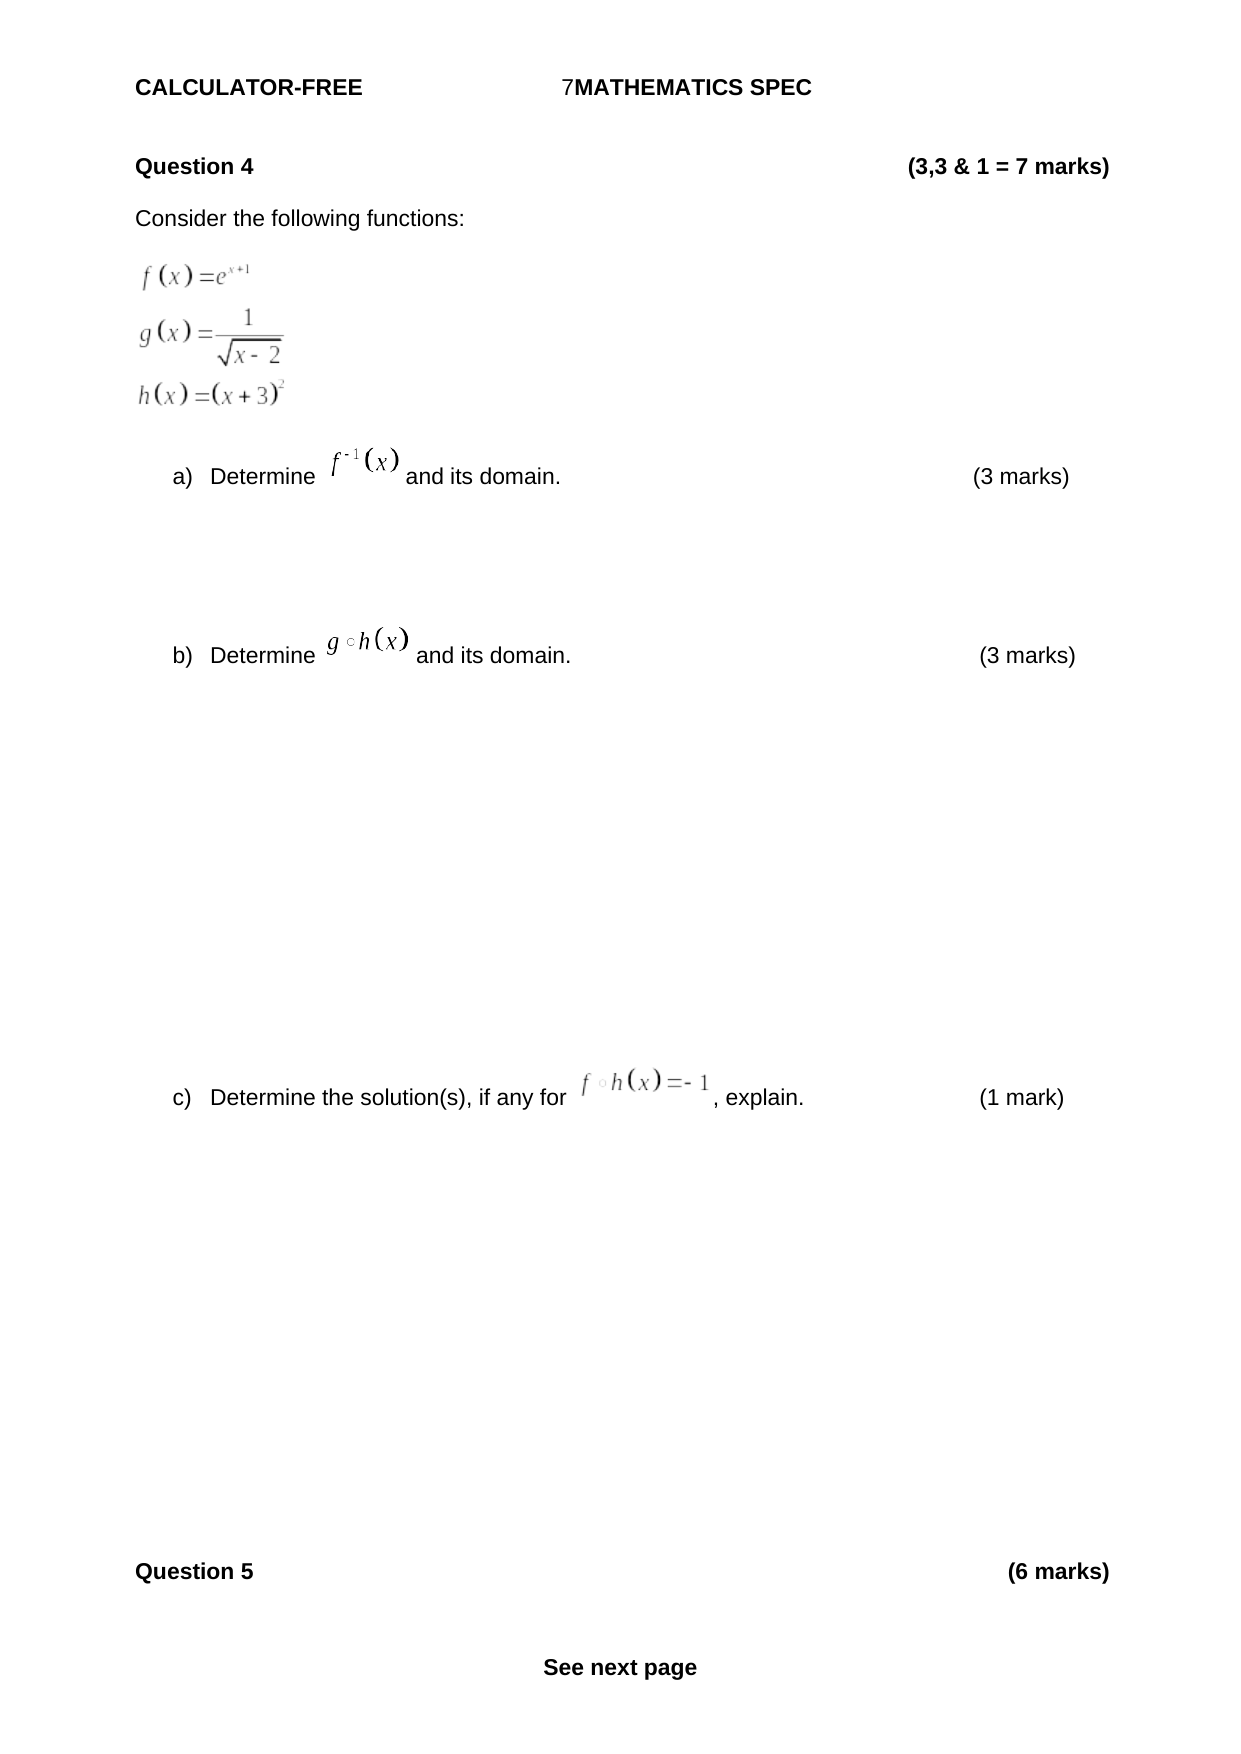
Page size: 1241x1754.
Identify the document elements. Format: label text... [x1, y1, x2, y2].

text Question 5 (6 marks) [135, 1558, 1105, 1584]
list Determine and its domain. (3 marks) [172, 443, 1105, 489]
text Consider the following functions: [135, 205, 1105, 232]
text Question 4 (3,3 & 1 = 7 marks) [135, 153, 1105, 179]
list Determine and its domain. (3 marks) [172, 621, 1105, 668]
list Determine the solution(s), if any for , explain. (1 mark) [172, 1063, 1105, 1110]
